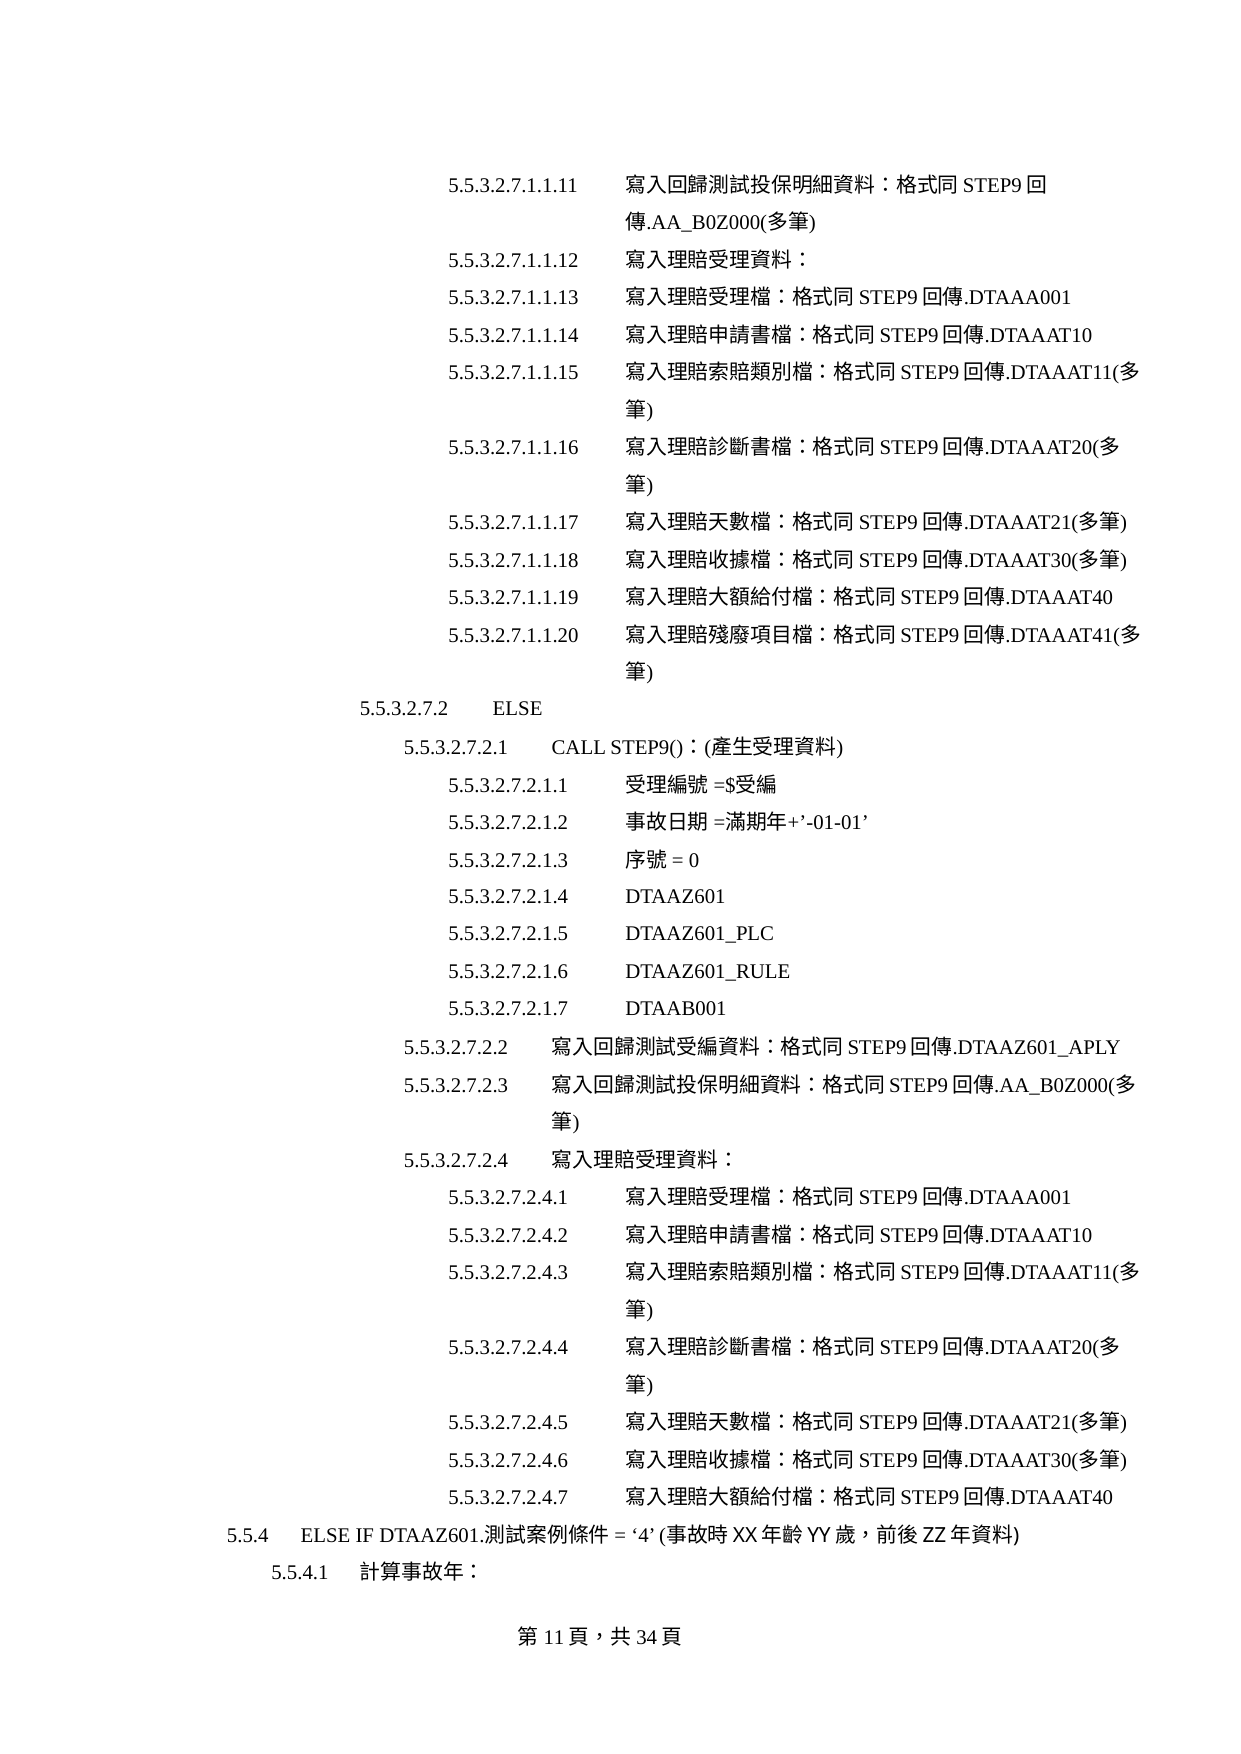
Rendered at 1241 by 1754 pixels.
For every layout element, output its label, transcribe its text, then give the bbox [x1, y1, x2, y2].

list 寫入回歸測試投保明細資料：格式同STEP9回傳.AA_B0Z000(多筆) [448, 164, 1144, 239]
list 寫入理賠大額給付檔：格式同STEP9回傳.DTAAAT40 [448, 1477, 1144, 1514]
list 寫入理賠受理檔：格式同STEP9回傳.DTAAA001 [448, 1177, 1144, 1214]
list 寫入回歸測試投保明細資料：格式同STEP9回傳.AA_B0Z000(多筆) [404, 1064, 1144, 1139]
list 寫入理賠診斷書檔：格式同STEP9回傳.DTAAAT20(多筆) [448, 427, 1144, 502]
list 寫入理賠診斷書檔：格式同STEP9回傳.DTAAAT20(多筆) [448, 1327, 1144, 1402]
list 寫入理賠天數檔：格式同STEP9回傳.DTAAAT21(多筆) [448, 1402, 1144, 1439]
list 寫入理賠申請書檔：格式同STEP9回傳.DTAAAT10 [448, 314, 1144, 352]
list DTAAZ601_PLC [448, 914, 1144, 952]
list 寫入回歸測試受編資料：格式同STEP9回傳.DTAAZ601_APLY [404, 1027, 1144, 1064]
list 寫入理賠天數檔：格式同STEP9回傳.DTAAAT21(多筆) [448, 502, 1144, 539]
list 序號 = 0 [448, 839, 1144, 877]
list 受理編號 =$受編 [448, 764, 1144, 802]
list ELSE [359, 689, 1144, 727]
list 寫入理賠殘廢項目檔：格式同STEP9回傳.DTAAAT41(多筆) [448, 614, 1144, 689]
list 寫入理賠受理資料： [404, 1139, 1144, 1177]
list 事故日期 =滿期年+’-01-01’ [448, 802, 1144, 839]
list DTAAB001 [448, 989, 1144, 1027]
list 寫入理賠收據檔：格式同STEP9回傳.DTAAAT30(多筆) [448, 1439, 1144, 1477]
list 寫入理賠索賠類別檔：格式同STEP9回傳.DTAAAT11(多筆) [448, 1252, 1144, 1327]
list 寫入理賠大額給付檔：格式同STEP9回傳.DTAAAT40 [448, 577, 1144, 614]
list DTAAZ601 [448, 877, 1144, 914]
list 寫入理賠申請書檔：格式同STEP9回傳.DTAAAT10 [448, 1214, 1144, 1252]
list DTAAZ601_RULE [448, 952, 1144, 989]
list 寫入理賠索賠類別檔：格式同STEP9回傳.DTAAAT11(多筆) [448, 352, 1144, 427]
list 寫入理賠受理資料： [448, 239, 1144, 277]
list 計算事故年： [271, 1552, 1144, 1589]
list 寫入理賠受理檔：格式同STEP9回傳.DTAAA001 [448, 277, 1144, 314]
list 寫入理賠收據檔：格式同STEP9回傳.DTAAAT30(多筆) [448, 539, 1144, 577]
list CALL STEP9()：(產生受理資料) [404, 727, 1144, 764]
list ELSE IF DTAAZ601.測試案例條件 = ‘4’ (事故時XX年齡YY歲，前後ZZ年資料) [227, 1514, 1144, 1552]
